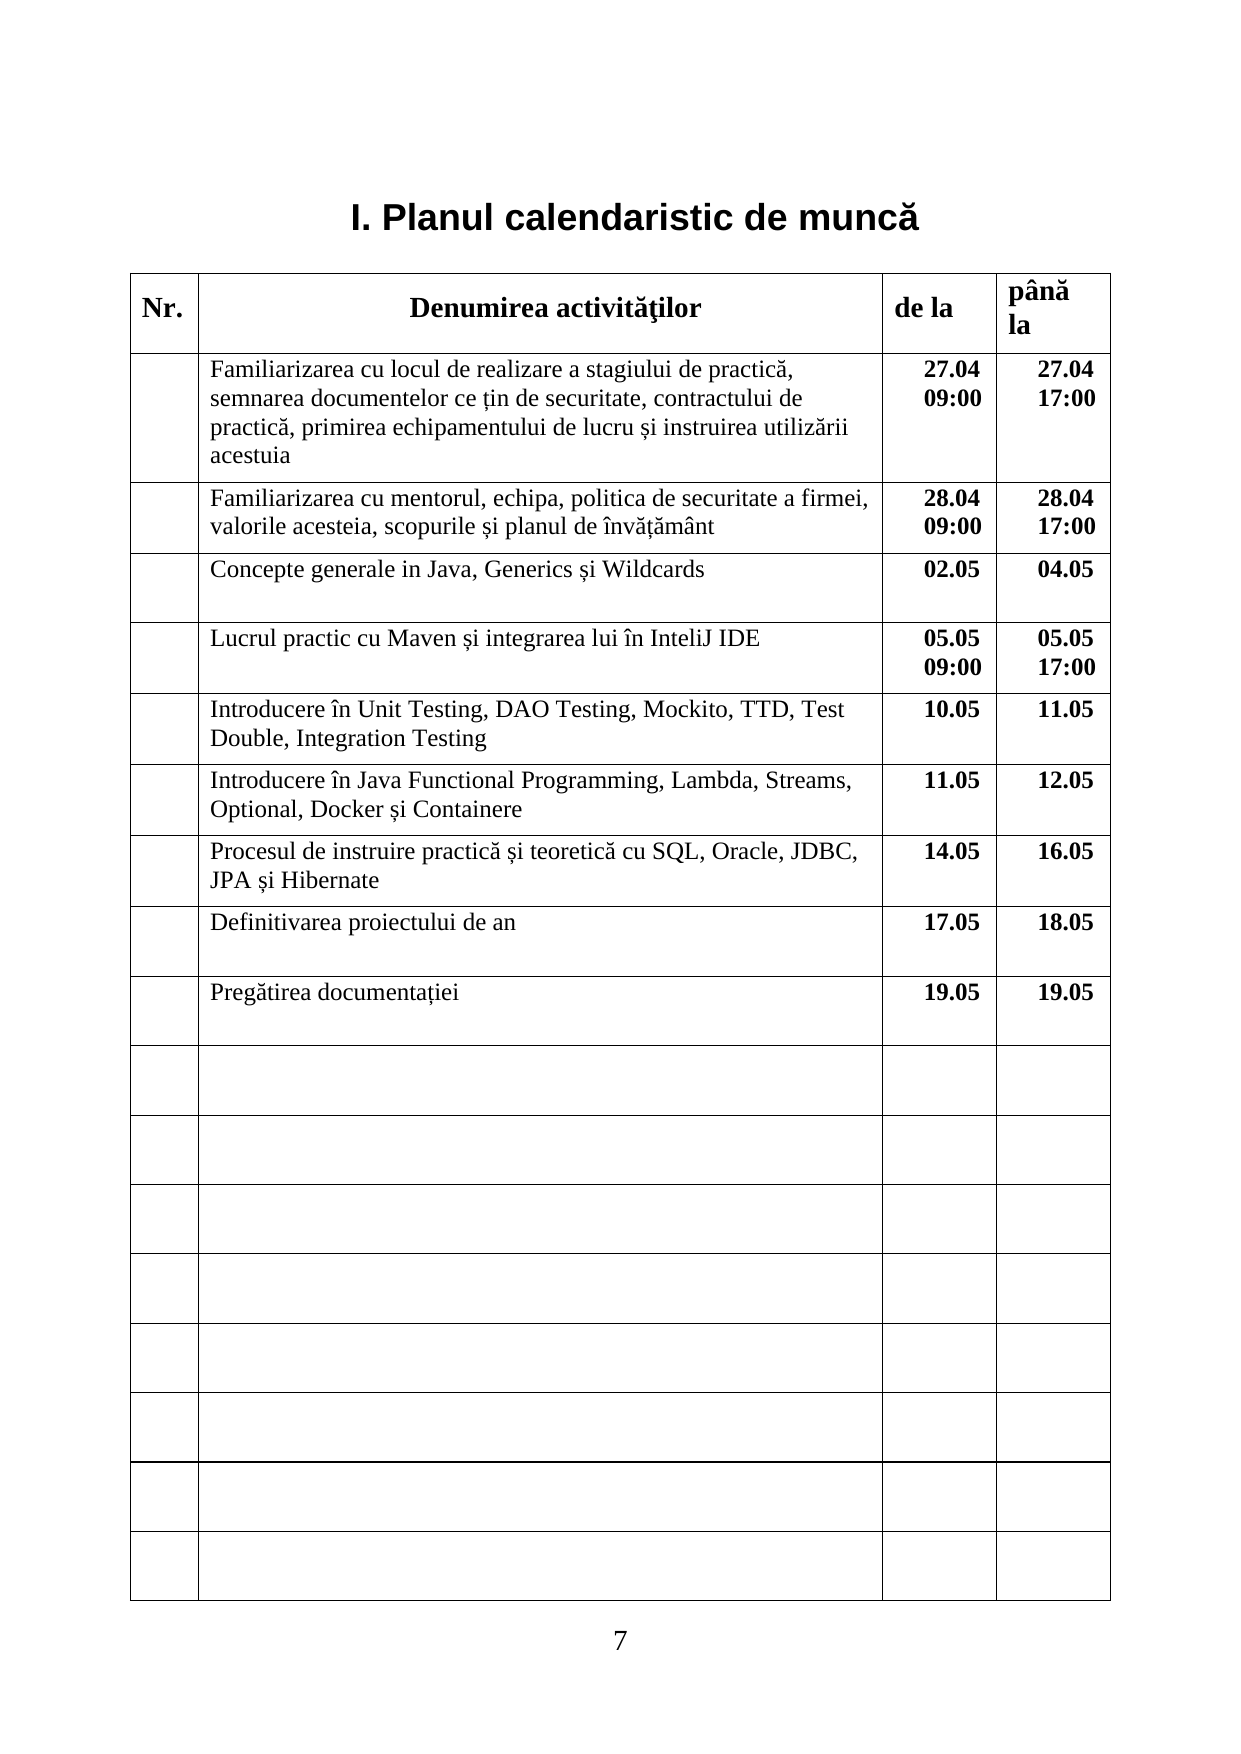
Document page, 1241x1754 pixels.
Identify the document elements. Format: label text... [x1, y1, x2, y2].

table_cell [997, 1185, 1110, 1253]
table_cell 19.05 [997, 977, 1110, 1045]
table_cell [131, 354, 198, 482]
table_cell [997, 1393, 1110, 1461]
table_cell Concepte generale in Java, Generics și Wildcards [199, 554, 882, 622]
table_cell [883, 1532, 996, 1600]
table_cell 11.05 [883, 765, 996, 835]
table_cell [131, 623, 198, 693]
table_cell [131, 1324, 198, 1392]
table_cell [883, 1324, 996, 1392]
table_cell [131, 483, 198, 553]
table_cell 27.0409:00 [883, 354, 996, 482]
table_cell [131, 1046, 198, 1114]
table_header până la [997, 274, 1110, 353]
table_cell [883, 1463, 996, 1531]
table_cell [131, 836, 198, 906]
text I. Planul calendaristic de muncă [159, 195, 1110, 238]
table_cell [131, 1185, 198, 1253]
table_cell [199, 1254, 882, 1323]
table_cell 17.05 [883, 907, 996, 976]
table_cell [131, 1463, 198, 1531]
table_cell [131, 1254, 198, 1323]
table_cell [131, 977, 198, 1045]
table_cell [997, 1046, 1110, 1114]
table_header de la [883, 274, 996, 353]
table_cell 28.0417:00 [997, 483, 1110, 553]
table_cell [199, 1046, 882, 1114]
table_cell [883, 1185, 996, 1253]
table_cell [997, 1324, 1110, 1392]
table_cell 10.05 [883, 694, 996, 764]
table_cell [131, 765, 198, 835]
table_cell [199, 1185, 882, 1253]
table_header Nr. [131, 274, 198, 353]
table_cell 28.0409:00 [883, 483, 996, 553]
table_cell Definitivarea proiectului de an [199, 907, 882, 976]
table_cell Lucrul practic cu Maven și integrarea lui în InteliJ IDE [199, 623, 882, 693]
table_cell 05.0517:00 [997, 623, 1110, 693]
table_cell 19.05 [883, 977, 996, 1045]
table_cell Pregătirea documentației [199, 977, 882, 1045]
table_cell 05.0509:00 [883, 623, 996, 693]
table_cell Introducere în Java Functional Programming, Lambda, Streams, Optional, Docker și Containere [199, 765, 882, 835]
table_cell [883, 1046, 996, 1114]
table_cell [997, 1254, 1110, 1323]
table_cell 12.05 [997, 765, 1110, 835]
table_cell 14.05 [883, 836, 996, 906]
table_cell [997, 1532, 1110, 1600]
table_cell [199, 1324, 882, 1392]
table_cell 11.05 [997, 694, 1110, 764]
table_cell [131, 554, 198, 622]
table_cell [997, 1463, 1110, 1531]
table_header Denumirea activităţilor [199, 274, 882, 353]
table_cell [131, 1532, 198, 1600]
table_cell Procesul de instruire practică și teoretică cu SQL, Oracle, JDBC, JPA și Hibernate [199, 836, 882, 906]
table_cell [199, 1532, 882, 1600]
table_cell [199, 1393, 882, 1461]
table_cell 04.05 [997, 554, 1110, 622]
table_cell Familiarizarea cu locul de realizare a stagiului de practică, semnarea documentelor ce țin de securitate, contractului de practică, primirea echipamentului de lucru și instruirea utilizării acestuia [199, 354, 882, 482]
table_cell [131, 907, 198, 976]
table_cell Introducere în Unit Testing, DAO Testing, Mockito, TTD, Test Double, Integration Testing [199, 694, 882, 764]
table_cell Familiarizarea cu mentorul, echipa, politica de securitate a firmei, valorile acesteia, scopurile și planul de învățământ [199, 483, 882, 553]
table_cell [997, 1116, 1110, 1184]
table_cell [883, 1393, 996, 1461]
table_cell [883, 1254, 996, 1323]
table_cell [883, 1116, 996, 1184]
table_cell 27.0417:00 [997, 354, 1110, 482]
table_cell 02.05 [883, 554, 996, 622]
table_cell 18.05 [997, 907, 1110, 976]
table_cell [199, 1463, 882, 1531]
table_cell [131, 694, 198, 764]
table_cell [199, 1116, 882, 1184]
table_cell 16.05 [997, 836, 1110, 906]
table_cell [131, 1116, 198, 1184]
table_cell [131, 1393, 198, 1461]
